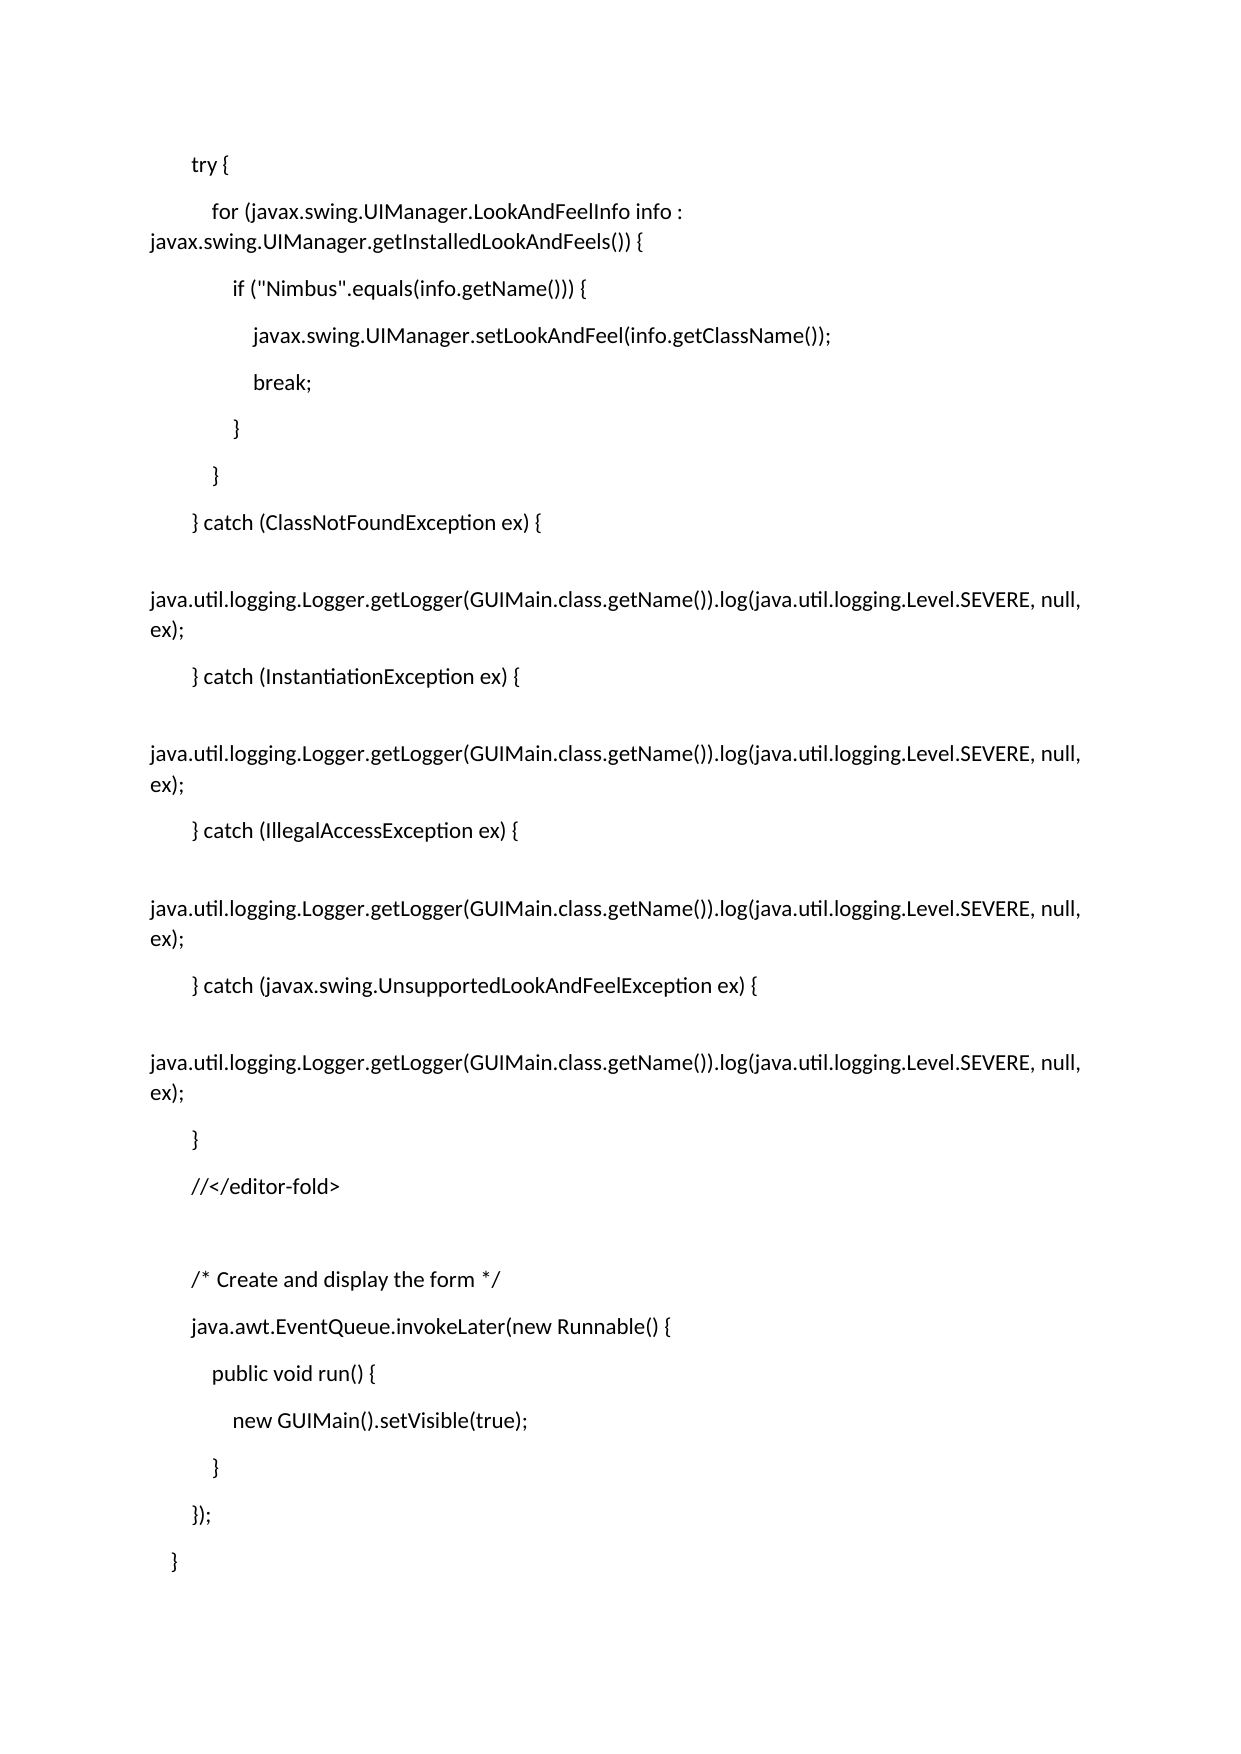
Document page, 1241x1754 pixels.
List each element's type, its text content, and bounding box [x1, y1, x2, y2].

text } [150, 461, 1090, 489]
text } [150, 1125, 1090, 1153]
text if ("Nimbus".equals(info.getName())) { [150, 274, 1090, 302]
text java.util.logging.Logger.getLogger(GUIMain.class.getName()).log(java.util.logging.Level.SEVERE, null, ex); [150, 555, 1090, 644]
text } catch (IllegalAccessException ex) { [150, 817, 1090, 845]
text } catch (InstantiationException ex) { [150, 662, 1090, 691]
text java.util.logging.Logger.getLogger(GUIMain.class.getName()).log(java.util.logging.Level.SEVERE, null, ex); [150, 1018, 1090, 1106]
text } catch (ClassNotFoundException ex) { [150, 508, 1090, 536]
text } [150, 414, 1090, 443]
text for (javax.swing.UIManager.LookAndFeelInfo info : javax.swing.UIManager.getInstalledLookAndFeels()) { [150, 197, 1090, 255]
text java.util.logging.Logger.getLogger(GUIMain.class.getName()).log(java.util.logging.Level.SEVERE, null, ex); [150, 863, 1090, 952]
text new GUIMain().setVisible(true); [150, 1406, 1090, 1434]
text } [150, 1453, 1090, 1481]
text public void run() { [150, 1359, 1090, 1387]
text }); [150, 1500, 1090, 1528]
text } [150, 1547, 1090, 1575]
text java.util.logging.Logger.getLogger(GUIMain.class.getName()).log(java.util.logging.Level.SEVERE, null, ex); [150, 709, 1090, 798]
text try { [150, 150, 1090, 178]
text break; [150, 368, 1090, 396]
text javax.swing.UIManager.setLookAndFeel(info.getClassName()); [150, 321, 1090, 349]
text } catch (javax.swing.UnsupportedLookAndFeelException ex) { [150, 971, 1090, 999]
text java.awt.EventQueue.invokeLater(new Runnable() { [150, 1312, 1090, 1341]
text //</editor-fold> [150, 1172, 1090, 1200]
text /* Create and display the form */ [150, 1266, 1090, 1294]
